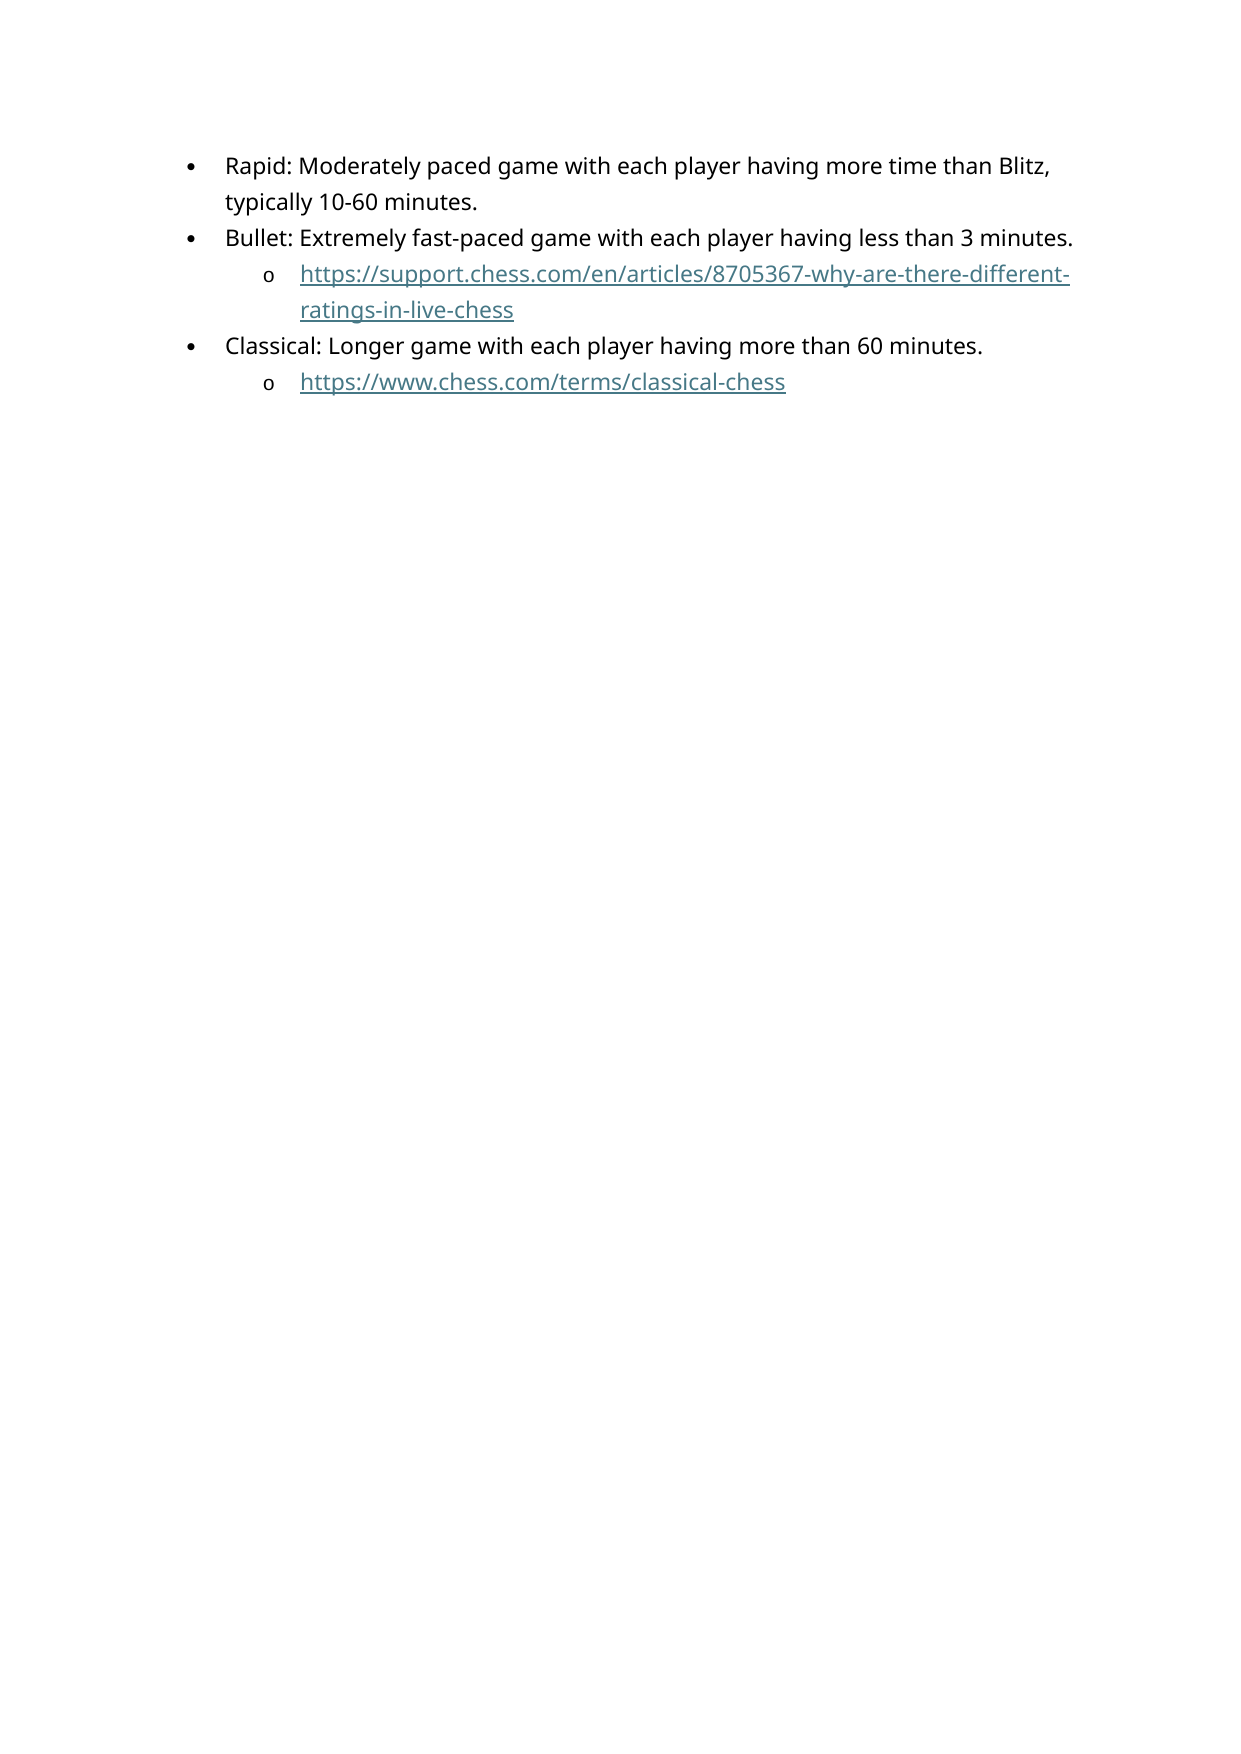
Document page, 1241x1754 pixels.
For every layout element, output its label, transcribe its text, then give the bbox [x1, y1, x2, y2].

list Bullet: Extremely fast-paced game with each player having less than 3 minutes. [187, 222, 1090, 253]
list https://www.chess.com/terms/classical-chess [262, 366, 1090, 397]
list Rapid: Moderately paced game with each player having more time than Blitz, typically 10-60 minutes. [187, 150, 1090, 217]
list https://support.chess.com/en/articles/8705367-why-are-there-different-ratings-in-live-chess [262, 258, 1090, 325]
list Classical: Longer game with each player having more than 60 minutes. [187, 330, 1090, 361]
